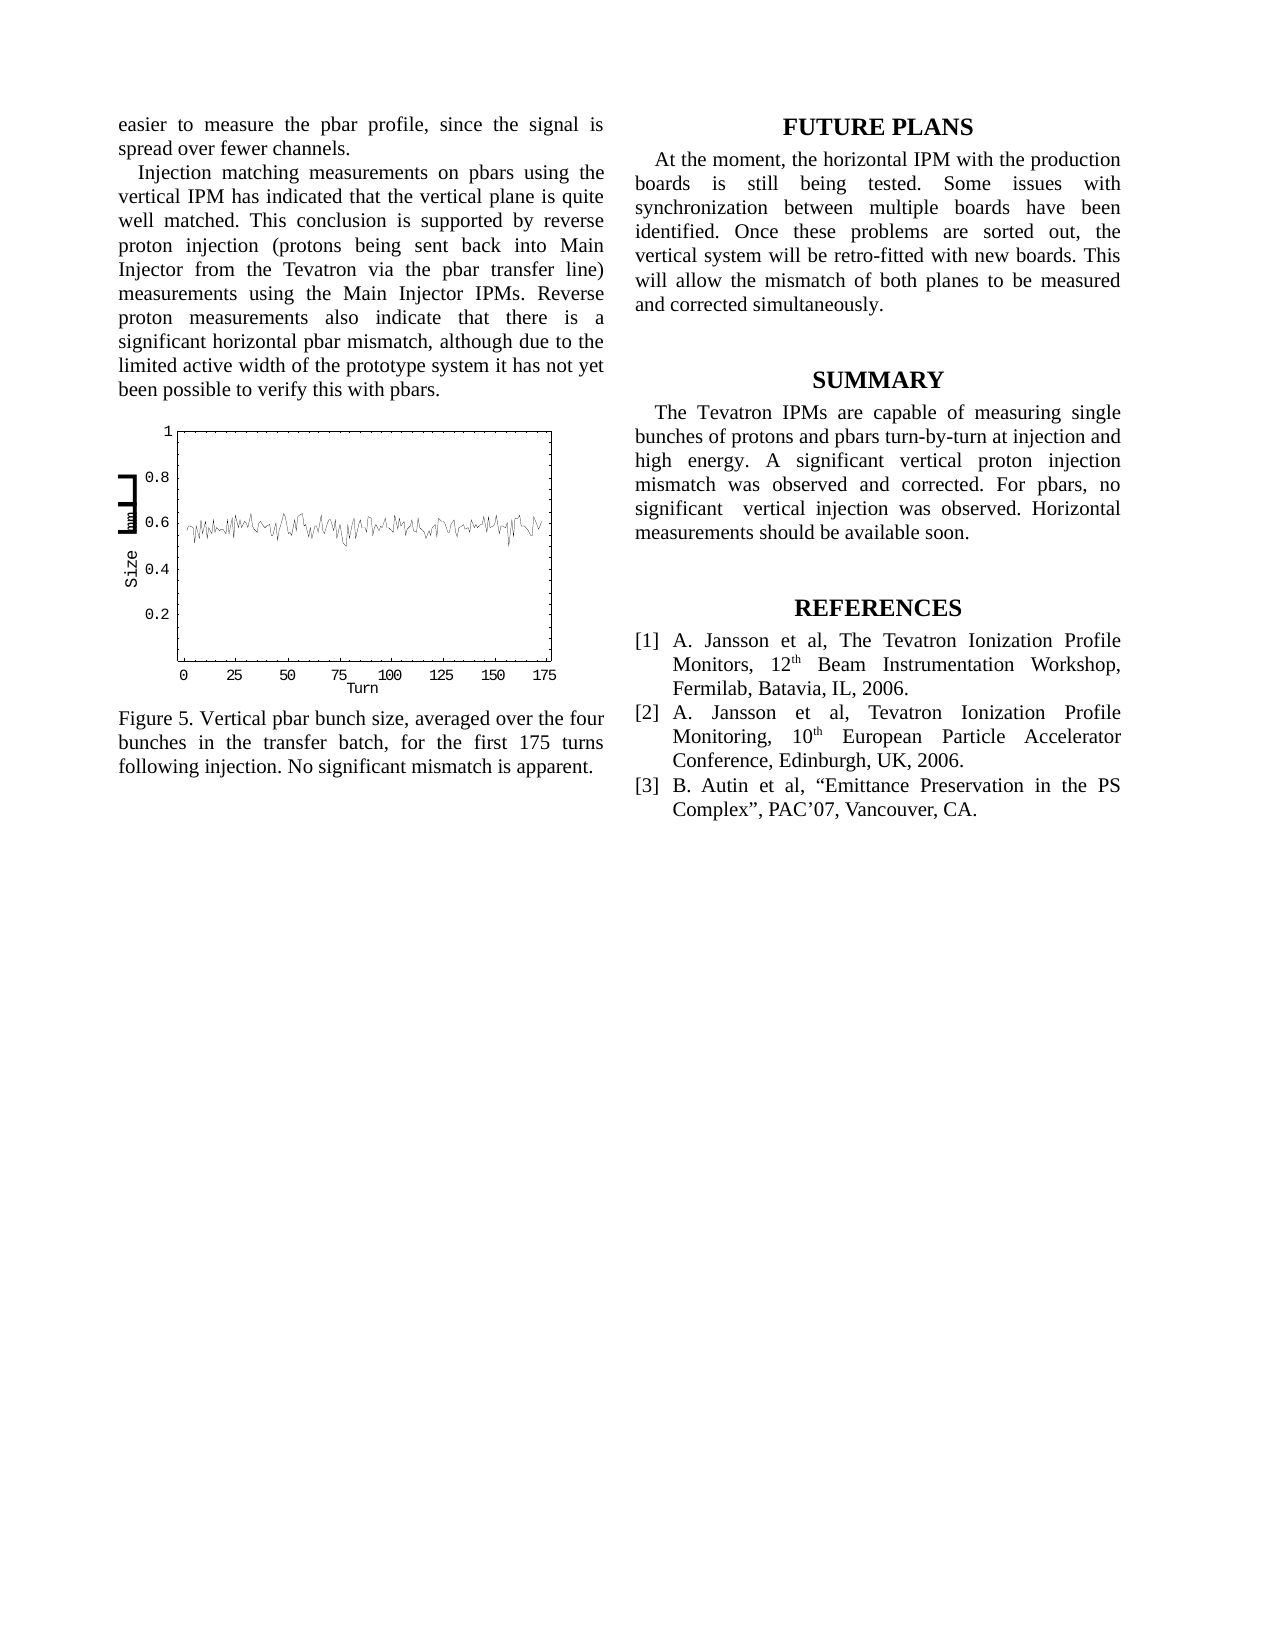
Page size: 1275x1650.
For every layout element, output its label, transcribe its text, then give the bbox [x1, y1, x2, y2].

text [2] A. Jansson et al, Tevatron Ionization Profile Monitoring, 10th European Particle Accelerator Conference, Edinburgh, UK, 2006. [635, 700, 1121, 772]
text At the moment, the horizontal IPM with the production boards is still being tested. Some issues with synchronization between multiple boards have been identified. Once these problems are sorted out, the vertical system will be retro-fitted with new boards. This will allow the mismatch of both planes to be measured and corrected simultaneously. [635, 147, 1121, 316]
text [3] B. Autin et al, “Emittance Preservation in the PS Complex”, PAC’07, Vancouver, CA. [635, 772, 1121, 821]
subtitle Future plans [635, 112, 1121, 141]
text Figure 5. Vertical pbar bunch size, averaged over the four bunches in the transfer batch, for the first 175 turns following injection. No significant mismatch is apparent. [118, 706, 605, 778]
text The Tevatron IPMs are capable of measuring single bunches of protons and pbars turn-by-turn at injection and high energy. A significant vertical proton injection mismatch was observed and corrected. For pbars, no significant vertical injection was observed. Horizontal measurements should be available soon. [635, 400, 1121, 544]
text Injection matching measurements on pbars using the vertical IPM has indicated that the vertical plane is quite well matched. This conclusion is supported by reverse proton injection (protons being sent back into Main Injector from the Tevatron via the pbar transfer line) measurements using the Main Injector IPMs. Reverse proton measurements also indicate that there is a significant horizontal pbar mismatch, although due to the limited active width of the prototype system it has not yet been possible to verify this with pbars. [118, 160, 605, 401]
subtitle SUMMARY [635, 365, 1121, 393]
text [1] A. Jansson et al, The Tevatron Ionization Profile Monitors, 12th Beam Instrumentation Workshop, Fermilab, Batavia, IL, 2006. [635, 628, 1121, 700]
subtitle References [635, 593, 1121, 622]
